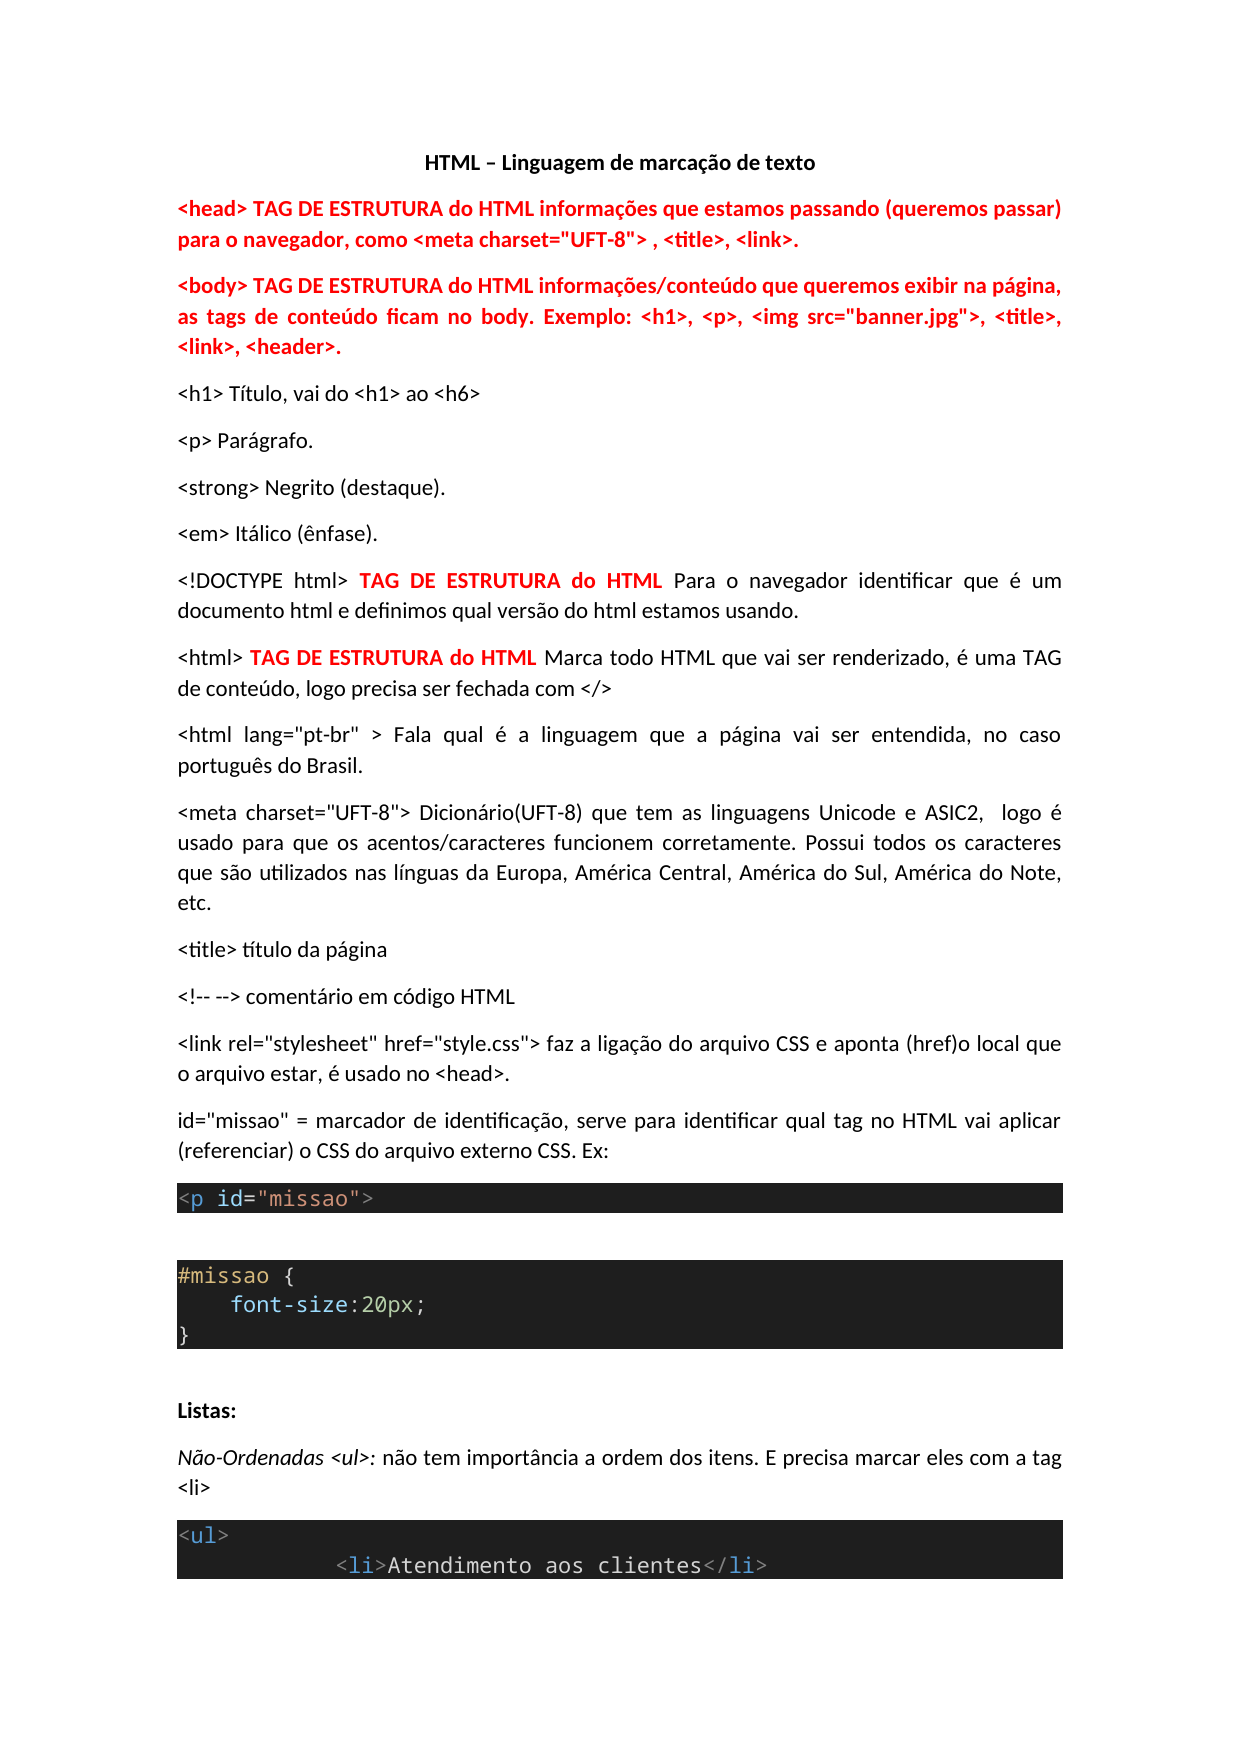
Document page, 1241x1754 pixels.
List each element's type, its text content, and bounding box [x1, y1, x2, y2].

text <title> título da página [177, 935, 1063, 963]
text <p> Parágrafo. [177, 426, 1063, 454]
text <html> TAG DE ESTRUTURA do HTML Marca todo HTML que vai ser renderizado, é uma TAG de conteúdo, logo precisa ser fechada com </> [177, 643, 1063, 702]
text <!-- --> comentário em código HTML [177, 982, 1063, 1010]
text HTML – Linguagem de marcação de texto [177, 148, 1063, 176]
text font-size:20px; [177, 1289, 1063, 1319]
text <ul> [177, 1520, 1063, 1550]
text <meta charset="UFT-8"> Dicionário(UFT-8) que tem as linguagens Unicode e ASIC2, logo é usado para que os acentos/caracteres funcionem corretamente. Possui todos os caracteres que são utilizados nas línguas da Europa, América Central, América do Sul, América do Note, etc. [177, 798, 1063, 916]
text <body> TAG DE ESTRUTURA do HTML informações/conteúdo que queremos exibir na página, as tags de conteúdo ficam no body. Exemplo: <h1>, <p>, <img src="banner.jpg">, <title>, <link>, <header>. [177, 272, 1063, 360]
text <!DOCTYPE html> TAG DE ESTRUTURA do HTML Para o navegador identificar que é um documento html e definimos qual versão do html estamos usando. [177, 566, 1063, 624]
text Não-Ordenadas <ul>: não tem importância a ordem dos itens. E precisa marcar eles com a tag <li> [177, 1443, 1063, 1501]
text <em> Itálico (ênfase). [177, 519, 1063, 547]
text } [177, 1319, 1063, 1349]
text <li>Atendimento aos clientes</li> [177, 1550, 1063, 1579]
text <html lang="pt-br" > Fala qual é a linguagem que a página vai ser entendida, no caso português do Brasil. [177, 721, 1063, 779]
text Listas: [177, 1396, 1063, 1424]
text <head> TAG DE ESTRUTURA do HTML informações que estamos passando (queremos passar) para o navegador, como <meta charset="UFT-8"> , <title>, <link>. [177, 194, 1063, 253]
text <h1> Título, vai do <h1> ao <h6> [177, 379, 1063, 407]
text #missao { [177, 1260, 1063, 1289]
text <link rel="stylesheet" href="style.css"> faz a ligação do arquivo CSS e aponta (href)o local que o arquivo estar, é usado no <head>. [177, 1029, 1063, 1087]
text <strong> Negrito (destaque). [177, 473, 1063, 501]
text <p id="missao"> [177, 1183, 1063, 1213]
text id="missao" = marcador de identificação, serve para identificar qual tag no HTML vai aplicar (referenciar) o CSS do arquivo externo CSS. Ex: [177, 1106, 1063, 1164]
